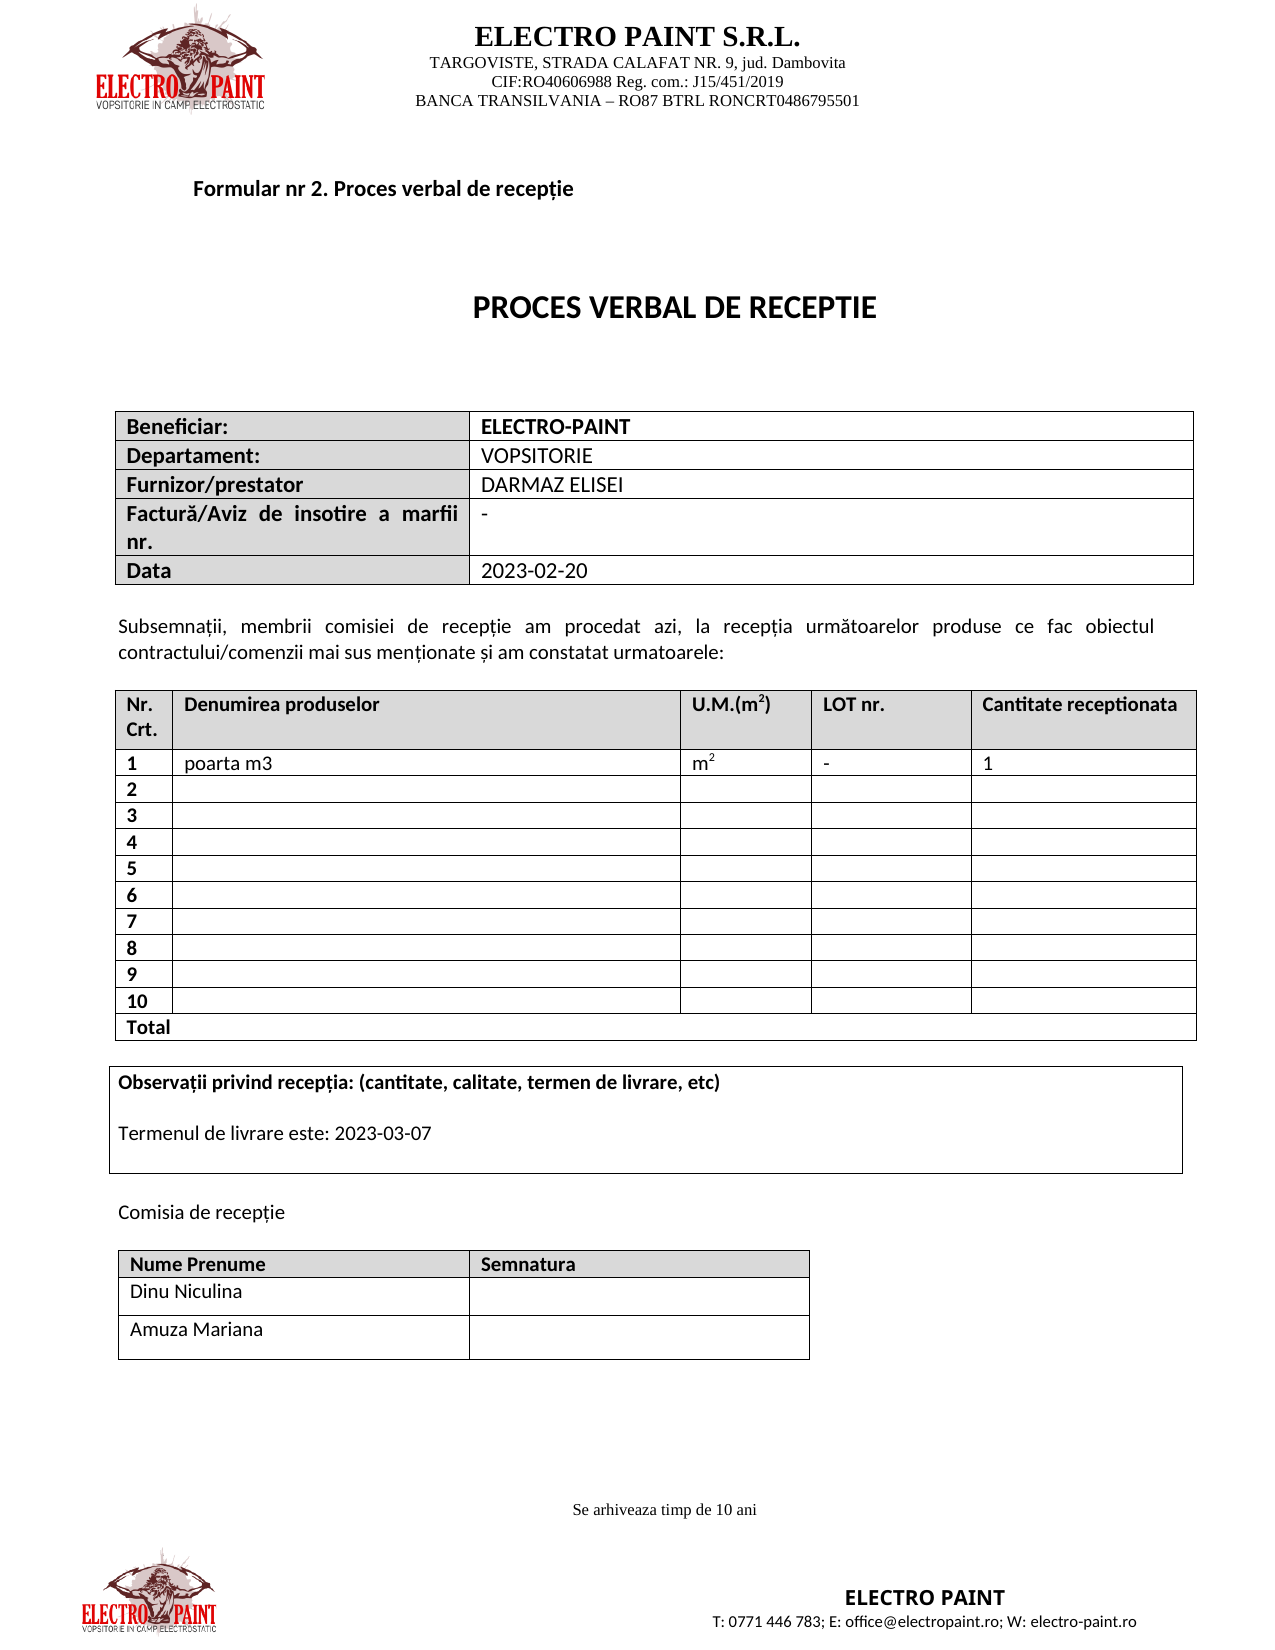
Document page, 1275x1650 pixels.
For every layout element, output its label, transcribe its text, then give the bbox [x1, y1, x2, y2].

table_cell [812, 935, 971, 960]
table_cell [812, 803, 971, 828]
table_header Nr. Crt. [116, 691, 172, 749]
table_cell poarta m3 [173, 750, 680, 775]
table_cell [173, 961, 680, 987]
table_header LOT nr. [812, 691, 971, 749]
table_cell [173, 882, 680, 907]
text Se arhiveaza timp de 10 ani [118, 1500, 1157, 1519]
table_cell [681, 882, 811, 907]
table_cell [812, 856, 971, 881]
table_cell 1 [972, 750, 1196, 775]
table_cell 4 [116, 829, 172, 854]
table_header Cantitate receptionata [972, 691, 1196, 749]
table_cell [173, 856, 680, 881]
table_cell [812, 988, 971, 1013]
table_cell Amuza Mariana [119, 1316, 469, 1359]
table_cell - [812, 750, 971, 775]
table_cell VOPSITORIE [470, 441, 1193, 469]
table_cell [681, 935, 811, 960]
table_cell Departament: [116, 441, 469, 469]
table_cell 6 [116, 882, 172, 907]
table_cell [812, 776, 971, 802]
table_cell [812, 909, 971, 934]
table_cell 8 [116, 935, 172, 960]
table_cell [972, 856, 1196, 881]
table_cell [681, 856, 811, 881]
table_cell [972, 961, 1196, 987]
table_header Beneficiar: [116, 412, 469, 440]
table_cell 5 [116, 856, 172, 881]
table_cell [173, 988, 680, 1013]
text Termenul de livrare este: 2023-03-07 [118, 1120, 1157, 1146]
table_cell [681, 961, 811, 987]
table_cell Furnizor/prestator [116, 470, 469, 498]
table_cell Dinu Niculina [119, 1278, 469, 1315]
text PROCES VERBAL DE RECEPTIE [193, 286, 1157, 327]
table_cell [173, 803, 680, 828]
table_cell [470, 1278, 809, 1315]
table_cell [173, 935, 680, 960]
table_cell [681, 909, 811, 934]
table_cell [972, 882, 1196, 907]
table_header Nume Prenume [119, 1251, 469, 1277]
table_header U.M.(m2) [681, 691, 811, 749]
table_cell Factură/Aviz de insotire a marfii nr. [116, 499, 469, 555]
table_header ELECTRO-PAINT [470, 412, 1193, 440]
table_cell [681, 776, 811, 802]
table_cell 10 [116, 988, 172, 1013]
table_cell [812, 961, 971, 987]
table_cell 1 [116, 750, 172, 775]
table_cell [173, 909, 680, 934]
table_cell [681, 803, 811, 828]
text Observații privind recepția: (cantitate, calitate, termen de livrare, etc) [110, 1067, 1182, 1095]
table_cell 2 [116, 776, 172, 802]
table_cell [173, 829, 680, 854]
table_cell [173, 776, 680, 802]
picture [82, 1547, 217, 1637]
table_cell [972, 988, 1196, 1013]
text Subsemnaţii, membrii comisiei de recepţie am procedat azi, la recepţia următoarelor produse ce fac obiectul contractului/comenzii mai sus menționate şi am constatat urmatoarele: [118, 613, 1157, 664]
table_cell 3 [116, 803, 172, 828]
table_cell - [470, 499, 1193, 555]
table_cell [972, 909, 1196, 934]
table_cell 2023-02-20 [470, 556, 1193, 584]
table_cell [972, 776, 1196, 802]
text Formular nr 2. Proces verbal de recepție [193, 174, 1157, 202]
table_cell [972, 935, 1196, 960]
table_cell DARMAZ ELISEI [470, 470, 1193, 498]
table_cell [812, 829, 971, 854]
text Comisia de recepţie [118, 1199, 1157, 1225]
table_header Semnatura [470, 1251, 809, 1277]
table_cell m2 [681, 750, 811, 775]
table_cell [812, 882, 971, 907]
table_cell Total [116, 1014, 1196, 1040]
table_cell [470, 1316, 809, 1359]
table_cell [681, 988, 811, 1013]
table_cell Data [116, 556, 469, 584]
table_cell 9 [116, 961, 172, 987]
table_cell [972, 829, 1196, 854]
picture [96, 3, 265, 115]
table_cell [972, 803, 1196, 828]
table_cell [681, 829, 811, 854]
table_header Denumirea produselor [173, 691, 680, 749]
table_cell 7 [116, 909, 172, 934]
